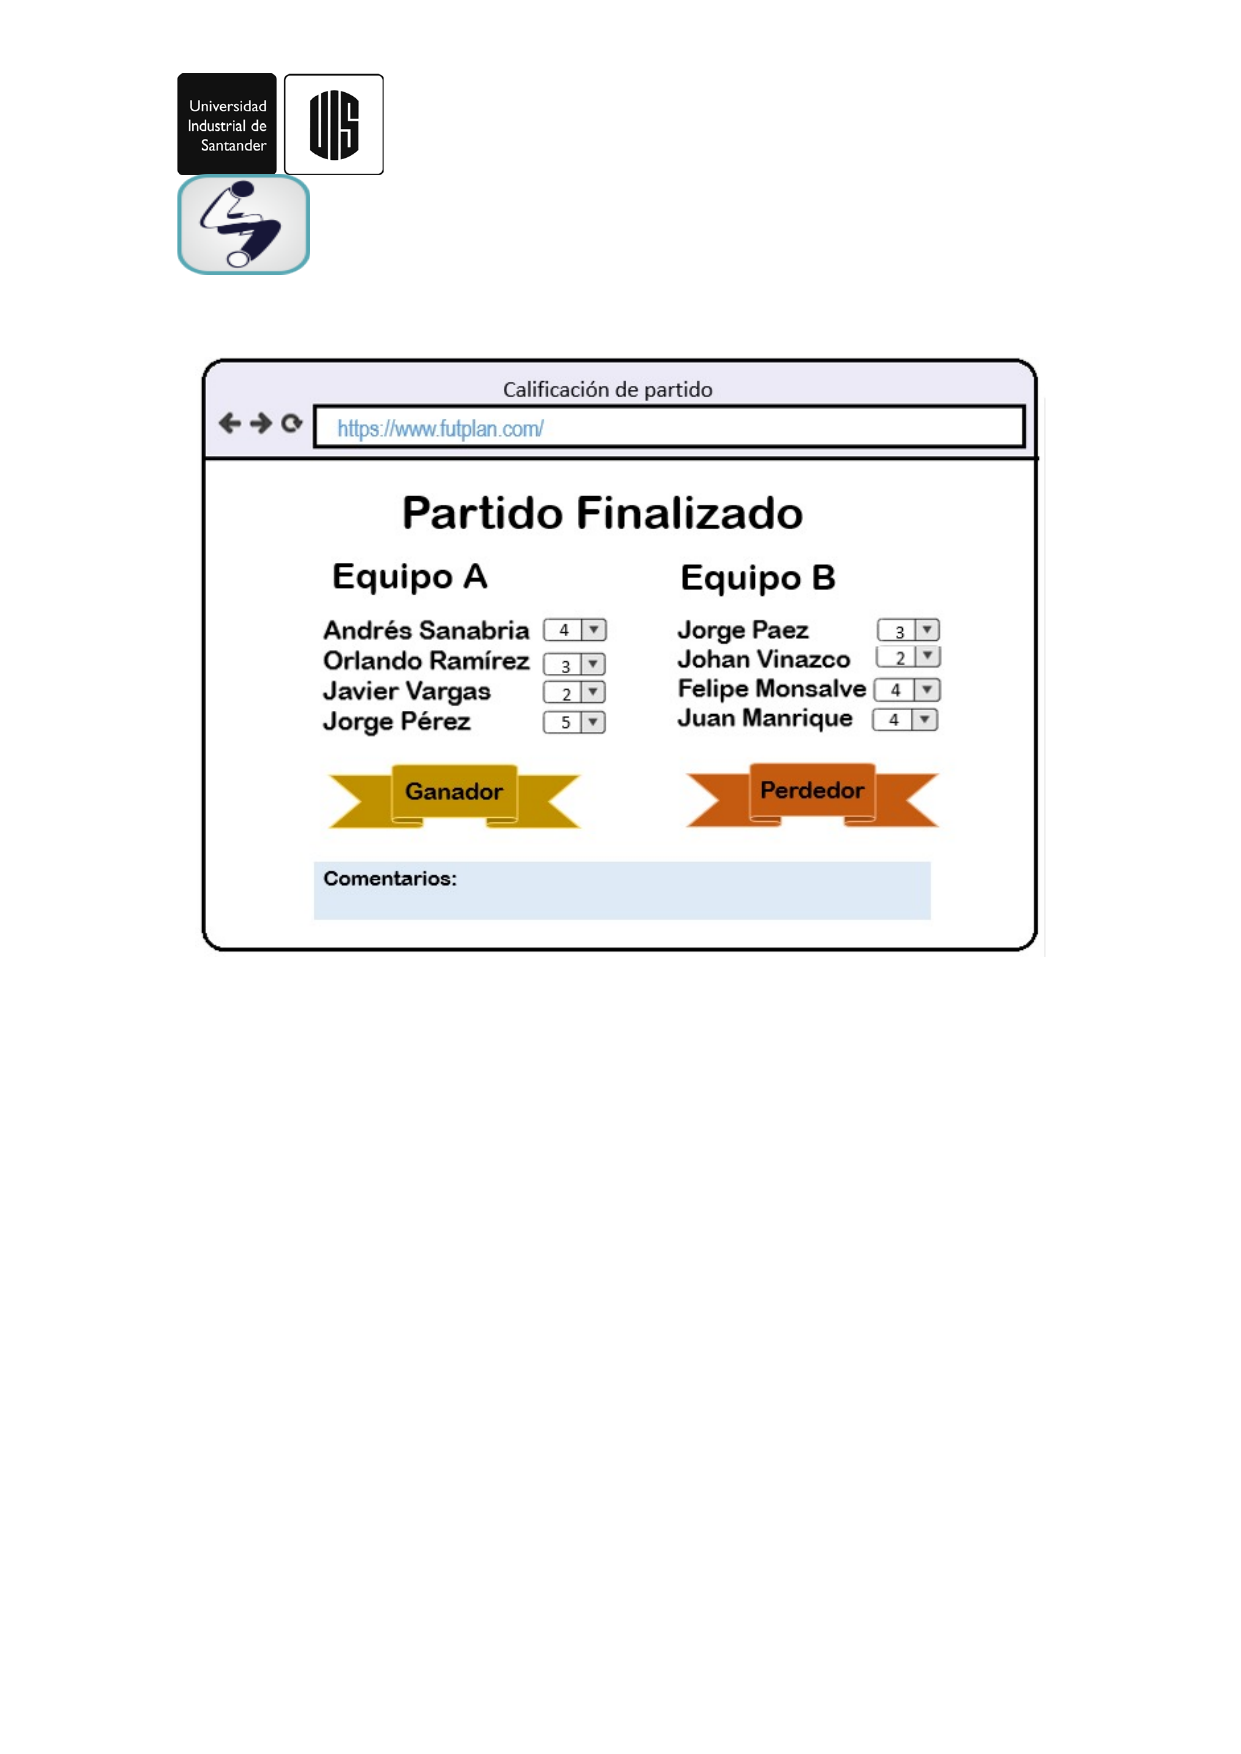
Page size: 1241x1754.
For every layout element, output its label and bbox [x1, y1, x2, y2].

picture [177, 73, 384, 275]
picture [194, 357, 1046, 957]
